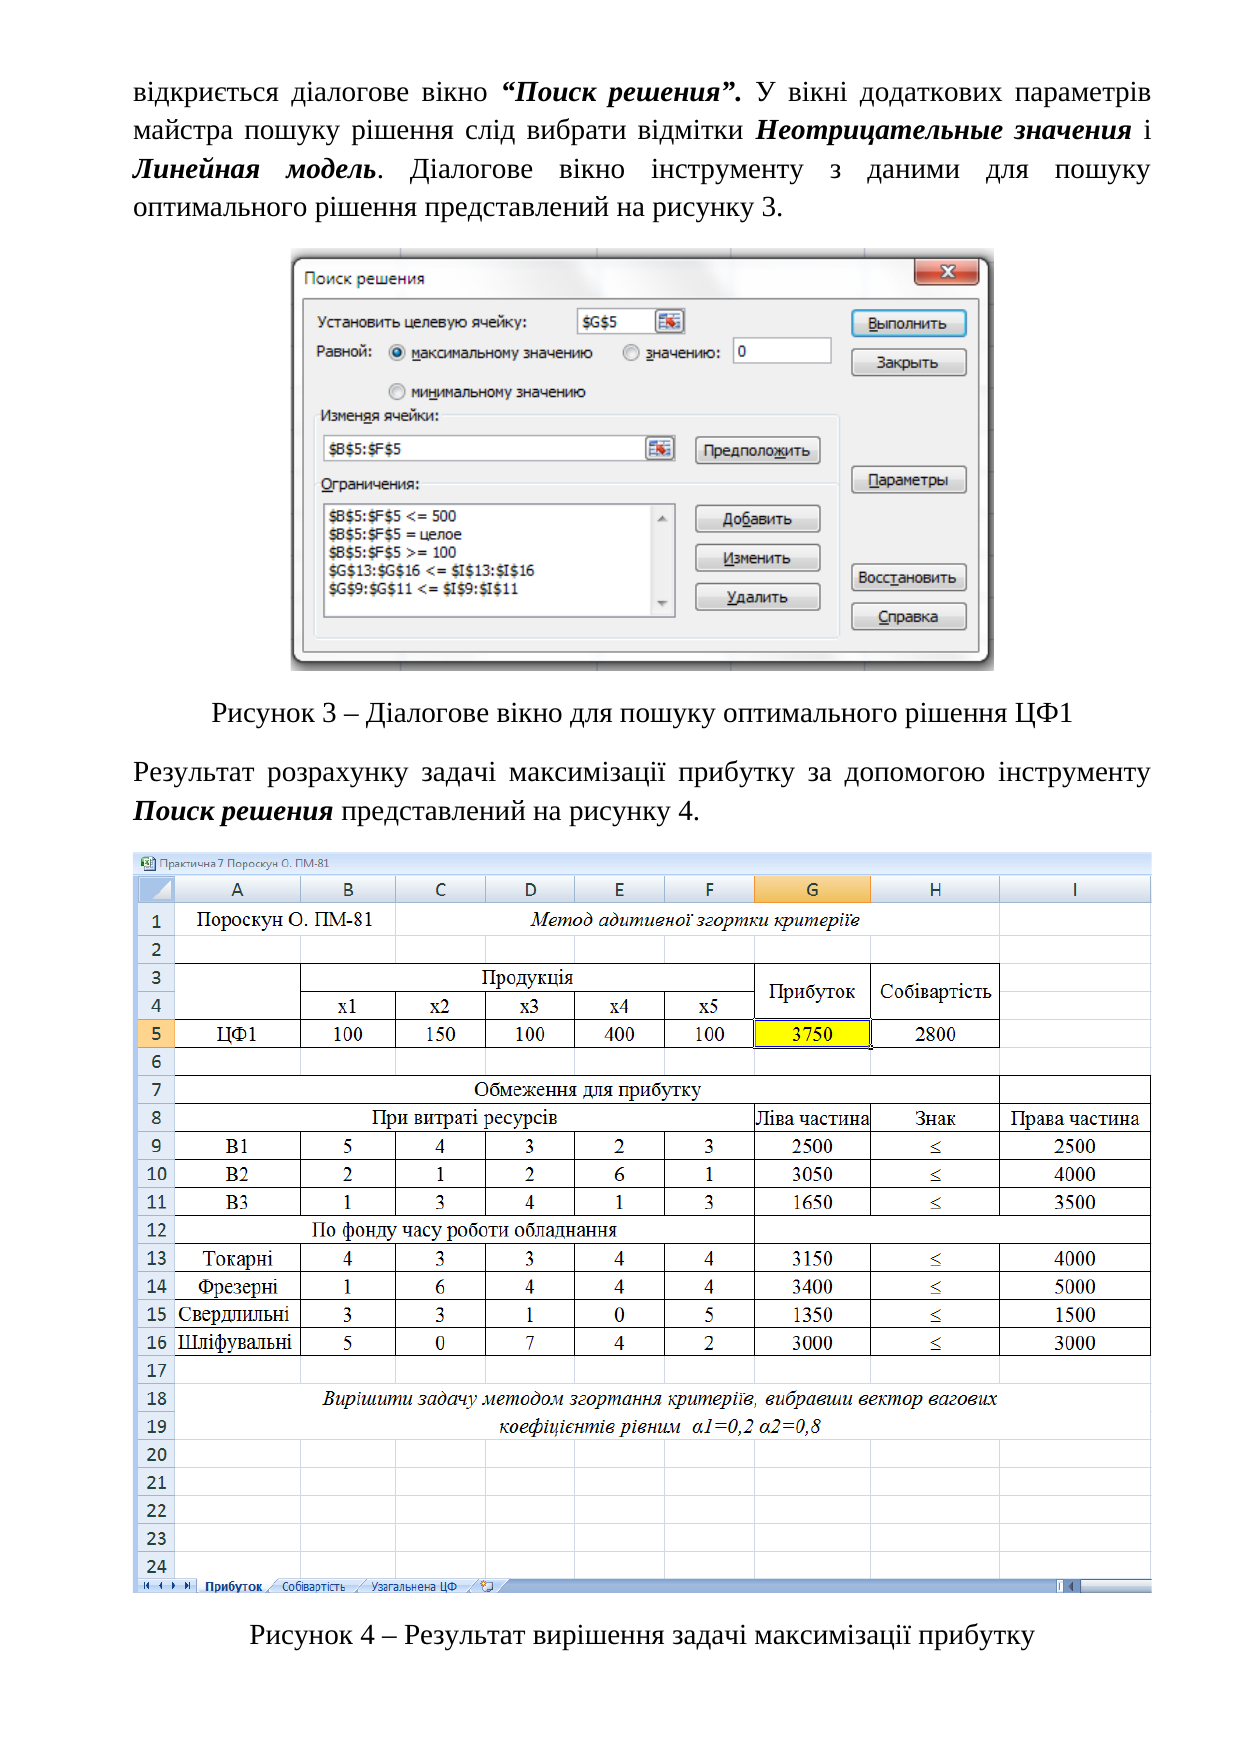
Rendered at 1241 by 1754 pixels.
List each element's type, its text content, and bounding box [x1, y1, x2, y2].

text Результат розрахунку задачі максимізації прибутку за допомогою інструменту Поиск решения представлений на рисунку 4. [133, 754, 1152, 827]
text Рисунок 3 – Діалогове вікно для пошуку оптимального рішення ЦФ1 [133, 695, 1152, 729]
picture [132, 852, 1152, 1593]
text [133, 74, 1152, 223]
picture [290, 248, 994, 671]
text Рисунок 4 – Результат вирішення задачі максимізації прибутку [133, 1617, 1152, 1651]
